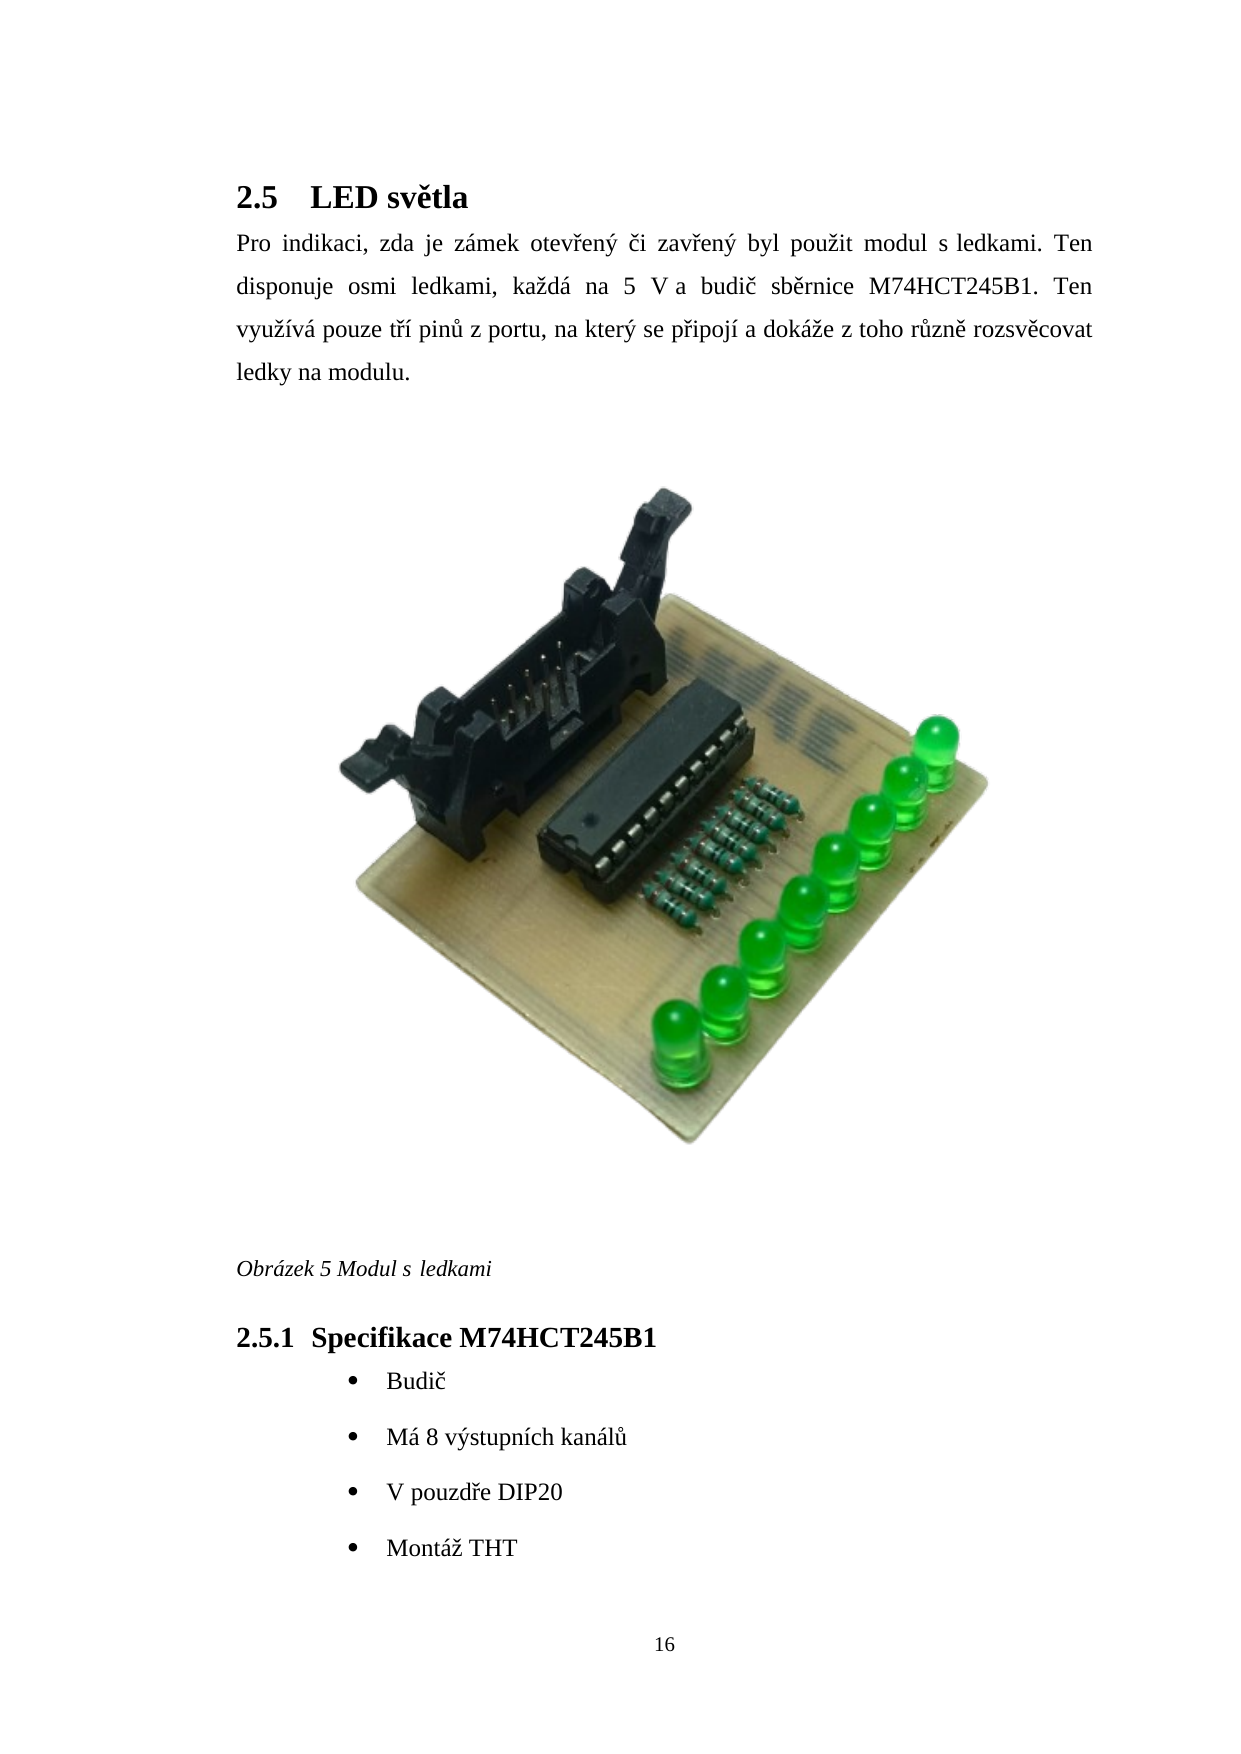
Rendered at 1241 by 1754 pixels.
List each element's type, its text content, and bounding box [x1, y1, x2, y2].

list Má 8 výstupních kanálů [349, 1422, 1092, 1450]
text Pro indikaci, zda je zámek otevřený či zavřený byl použit modul s ledkami. Ten disponuje osmi ledkami, každá na 5 V a budič sběrnice M74HCT245B1. Ten využívá pouze tří pinů z portu, na který se připojí a dokáže z toho různě rozsvěcovat ledky na modulu. [236, 228, 1092, 386]
list V pouzdře DIP20 [349, 1477, 1092, 1506]
subtitle Specifikace M74HCT245B1 [236, 1320, 1092, 1353]
subtitle LED světla [236, 177, 1092, 216]
picture [236, 413, 1094, 1216]
list Montáž THT [349, 1533, 1092, 1562]
list Budič [349, 1366, 1092, 1395]
